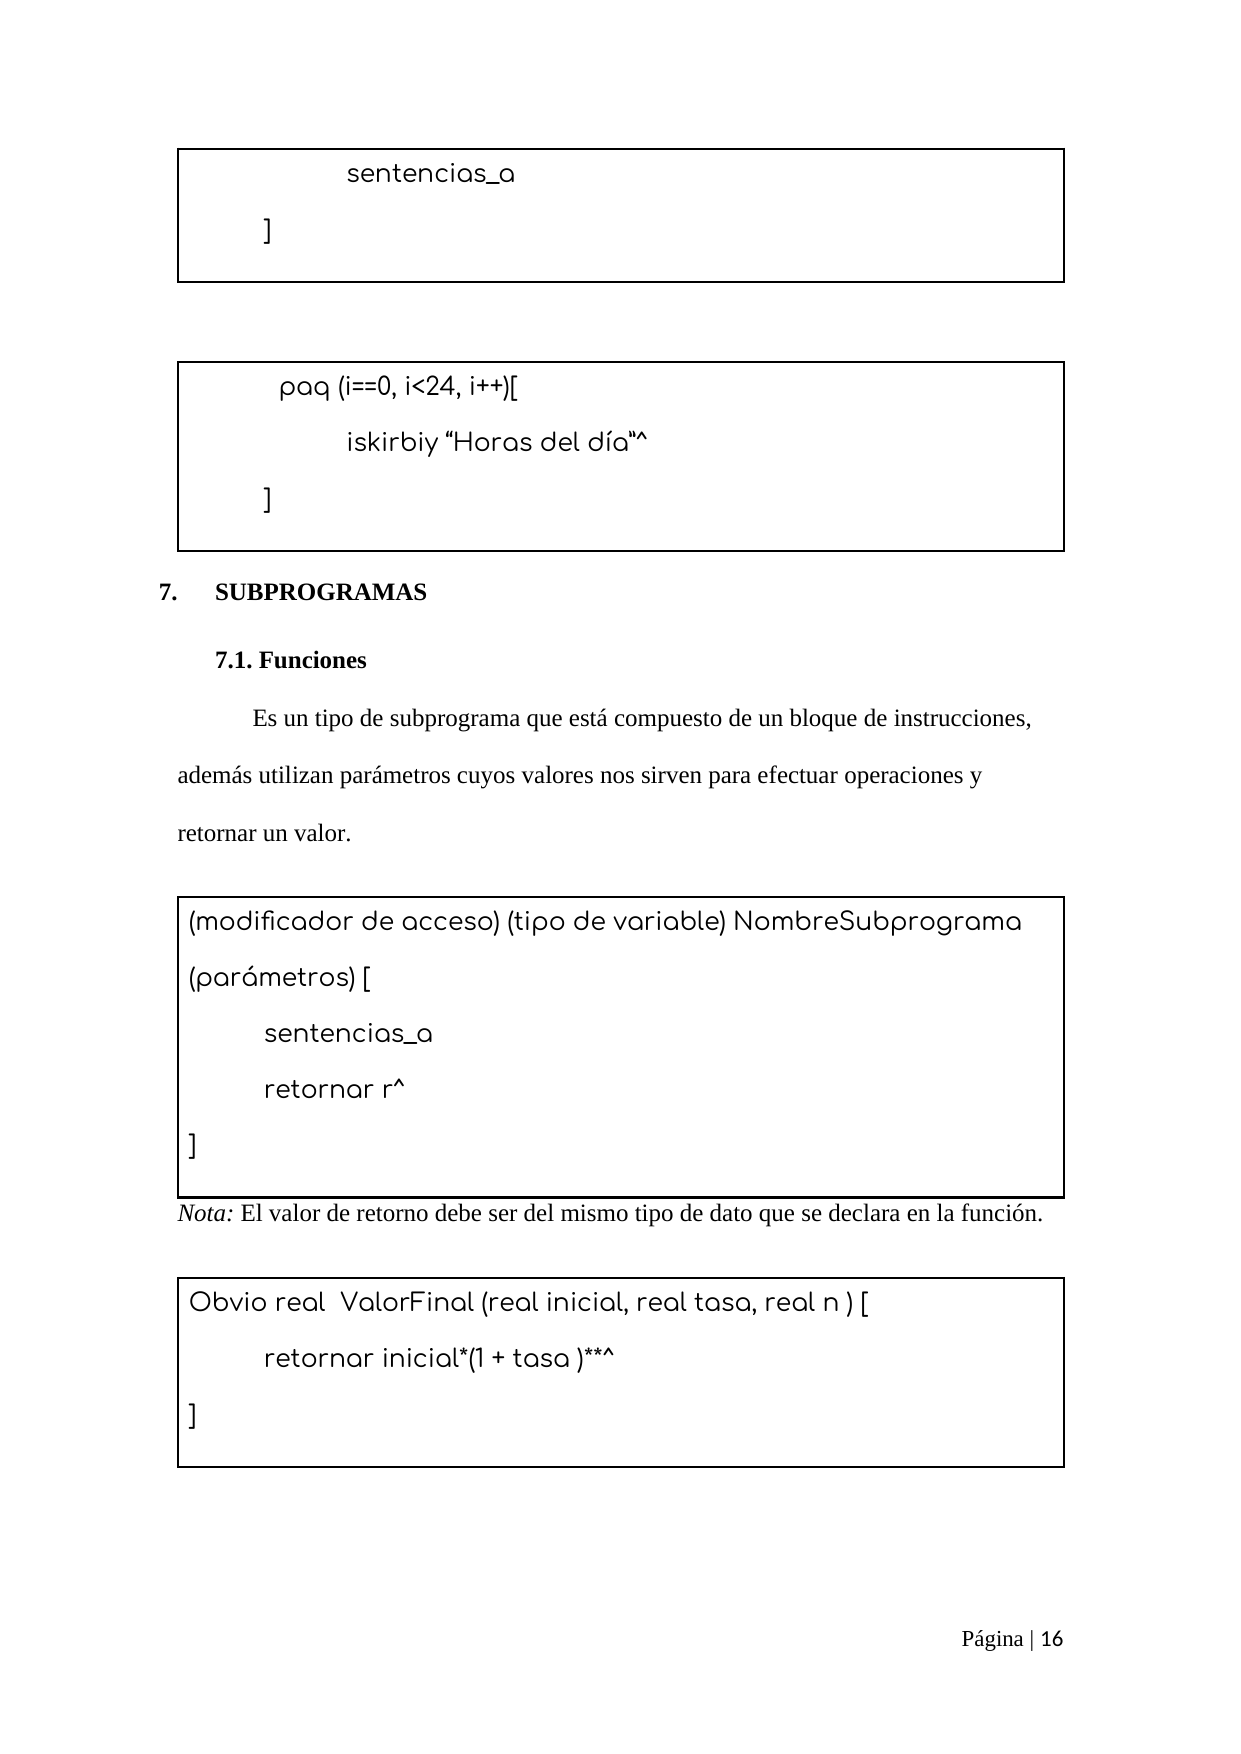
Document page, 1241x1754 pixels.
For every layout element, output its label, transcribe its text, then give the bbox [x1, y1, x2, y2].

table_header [179, 150, 1063, 281]
list SUBPROGRAMAS [177, 577, 1063, 606]
table_header Obvio real ValorFinal (real inicial, real tasa, real n ) [ retornar inicial*(1 + tasa )**^ ] [179, 1279, 1063, 1466]
table_header (modificador de acceso) (tipo de variable) NombreSubprograma (parámetros) [ sentencias_a retornar r^ ] [179, 898, 1063, 1196]
text Es un tipo de subprograma que está compuesto de un bloque de instrucciones, además utilizan parámetros cuyos valores nos sirven para efectuar operaciones y retornar un valor. [177, 703, 1063, 846]
table_header paq (i==0, i<24, i++)[ iskirbiy “Horas del día”^ ] [179, 363, 1063, 550]
text 7.1. Funciones [215, 645, 1063, 674]
text Nota: El valor de retorno debe ser del mismo tipo de dato que se declara en la función. [177, 1199, 1063, 1227]
